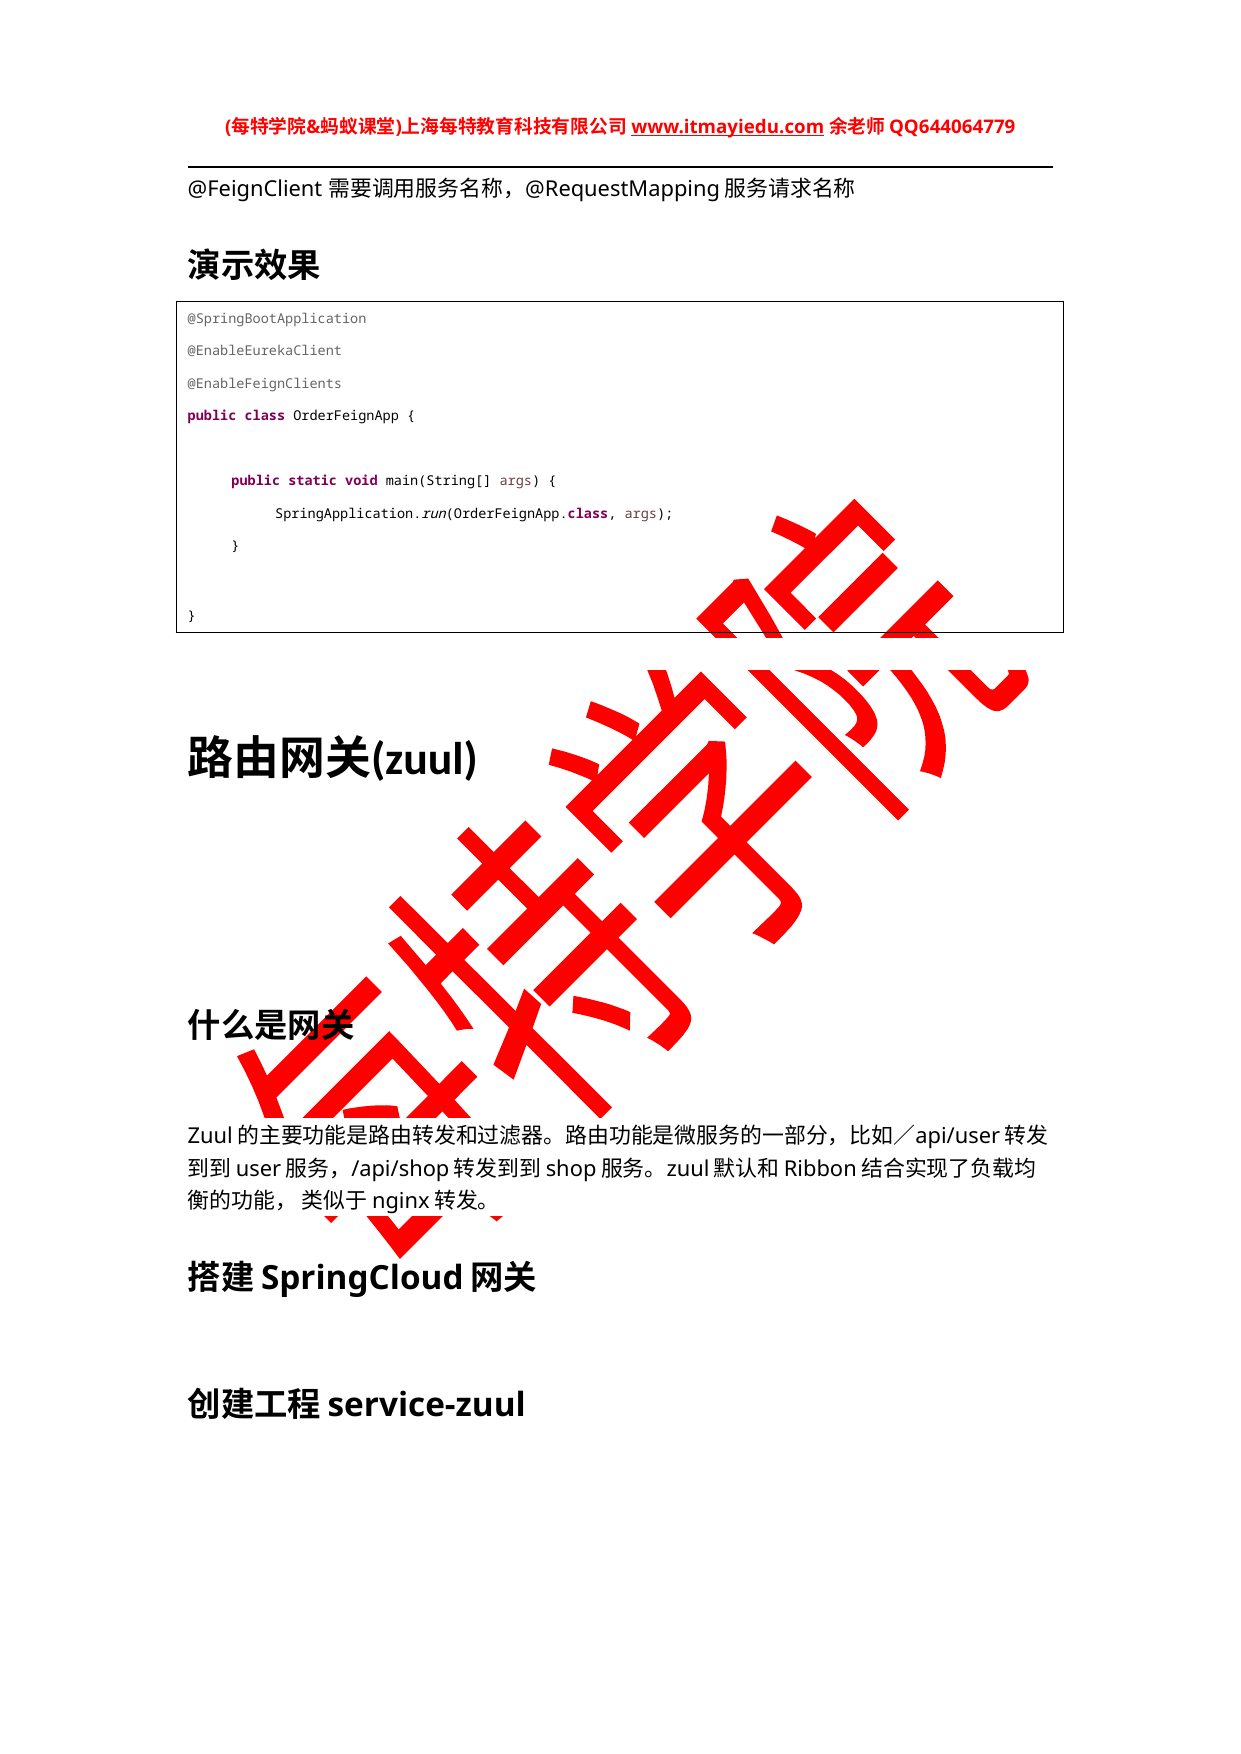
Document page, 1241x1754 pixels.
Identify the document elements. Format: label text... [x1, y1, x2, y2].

subtitle 创建工程service-zuul [187, 1370, 1053, 1435]
subtitle 演示效果 [187, 231, 1053, 296]
subtitle 搭建SpringCloud网关 [187, 1243, 1053, 1308]
subtitle 路由网关(zuul) [187, 706, 1053, 803]
text Zuul的主要功能是路由转发和过滤器。路由功能是微服务的一部分，比如／api/user转发到到user服务，/api/shop转发到到shop服务。zuul默认和Ribbon结合实现了负载均衡的功能， 类似于nginx转发。 [187, 1118, 1053, 1216]
text @FeignClient 需要调用服务名称，@RequestMapping服务请求名称 [187, 171, 1053, 203]
table_header @SpringBootApplication @EnableEurekaClient @EnableFeignClients public class OrderFeignApp { public static void main(String[] args) { SpringApplication.run(OrderFeignApp.class, args); } } [177, 302, 1063, 632]
subtitle 什么是网关 [187, 991, 1053, 1056]
